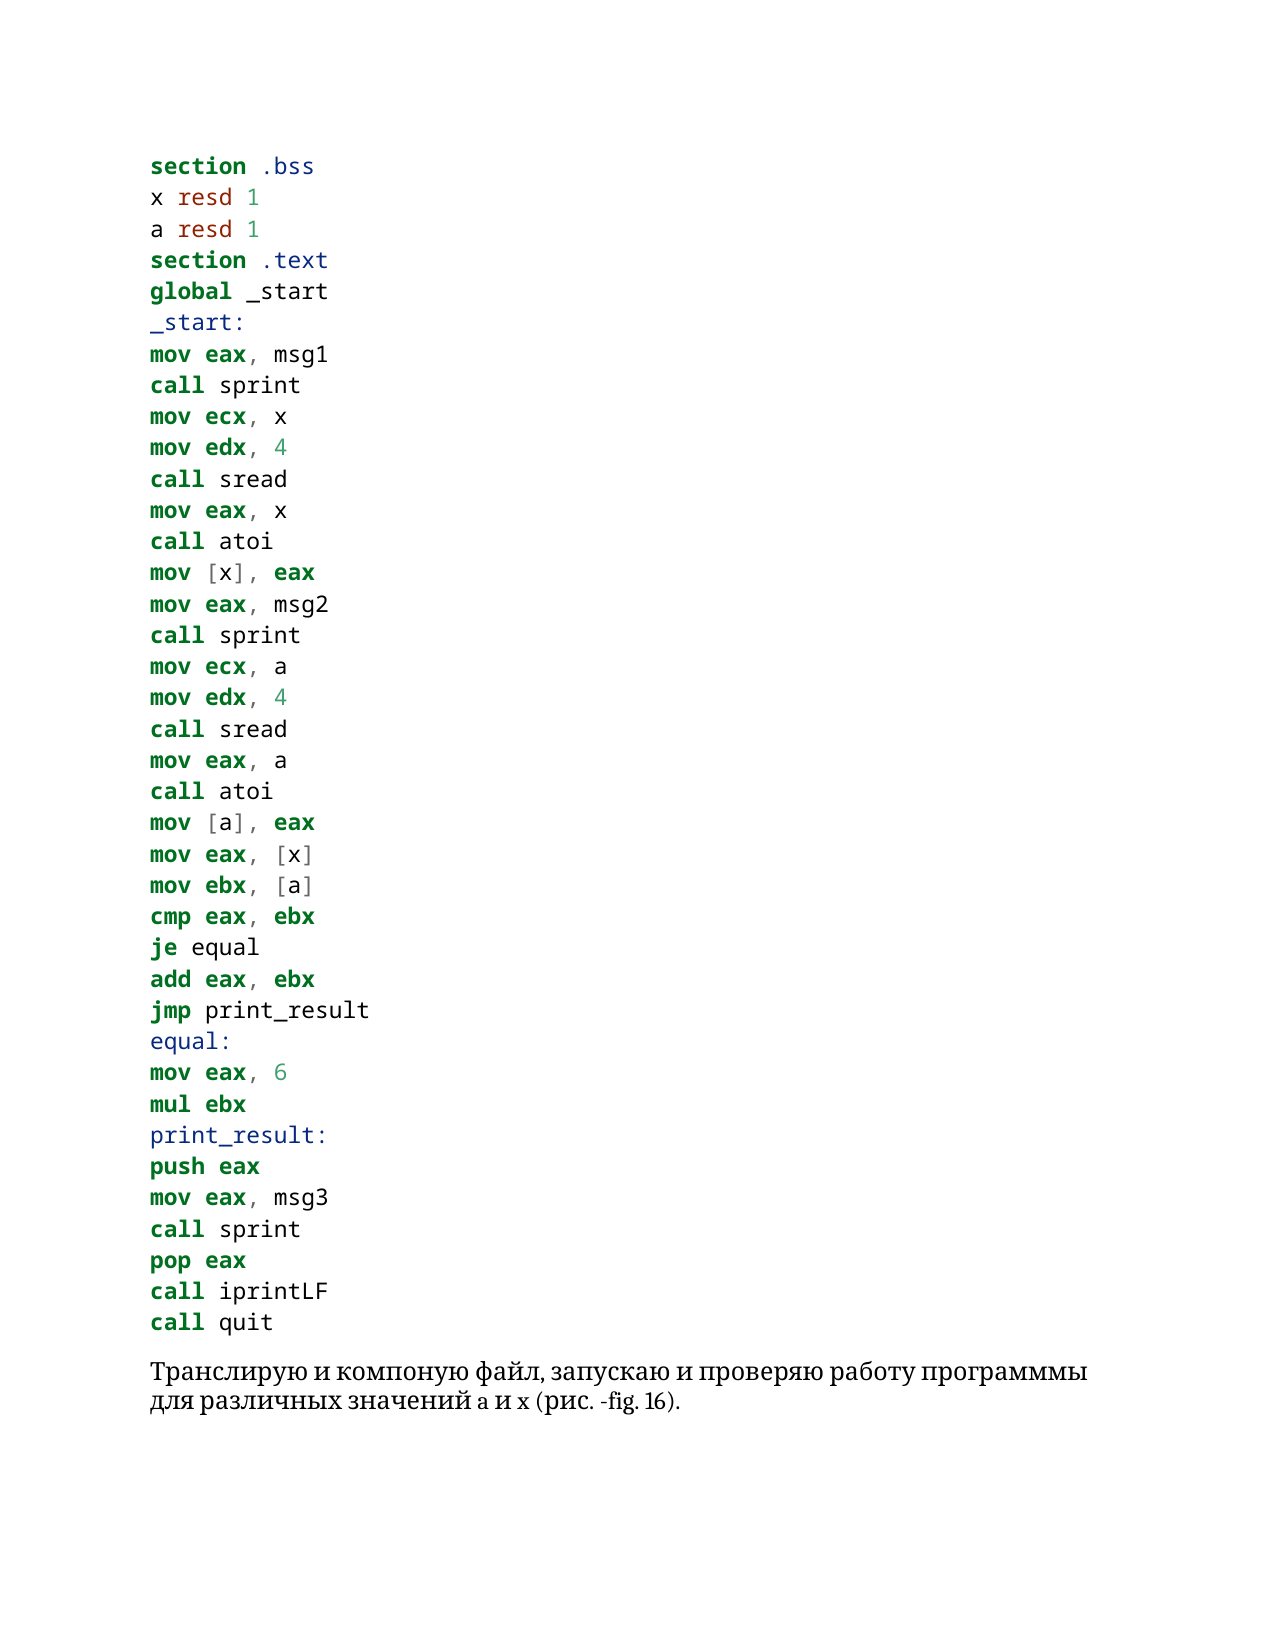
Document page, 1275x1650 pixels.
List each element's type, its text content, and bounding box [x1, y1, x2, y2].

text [150, 150, 1125, 1337]
text Транслирую и компоную файл, запускаю и проверяю работу программмы для различных значений a и x (рис. -fig. 16). [150, 1358, 1125, 1416]
